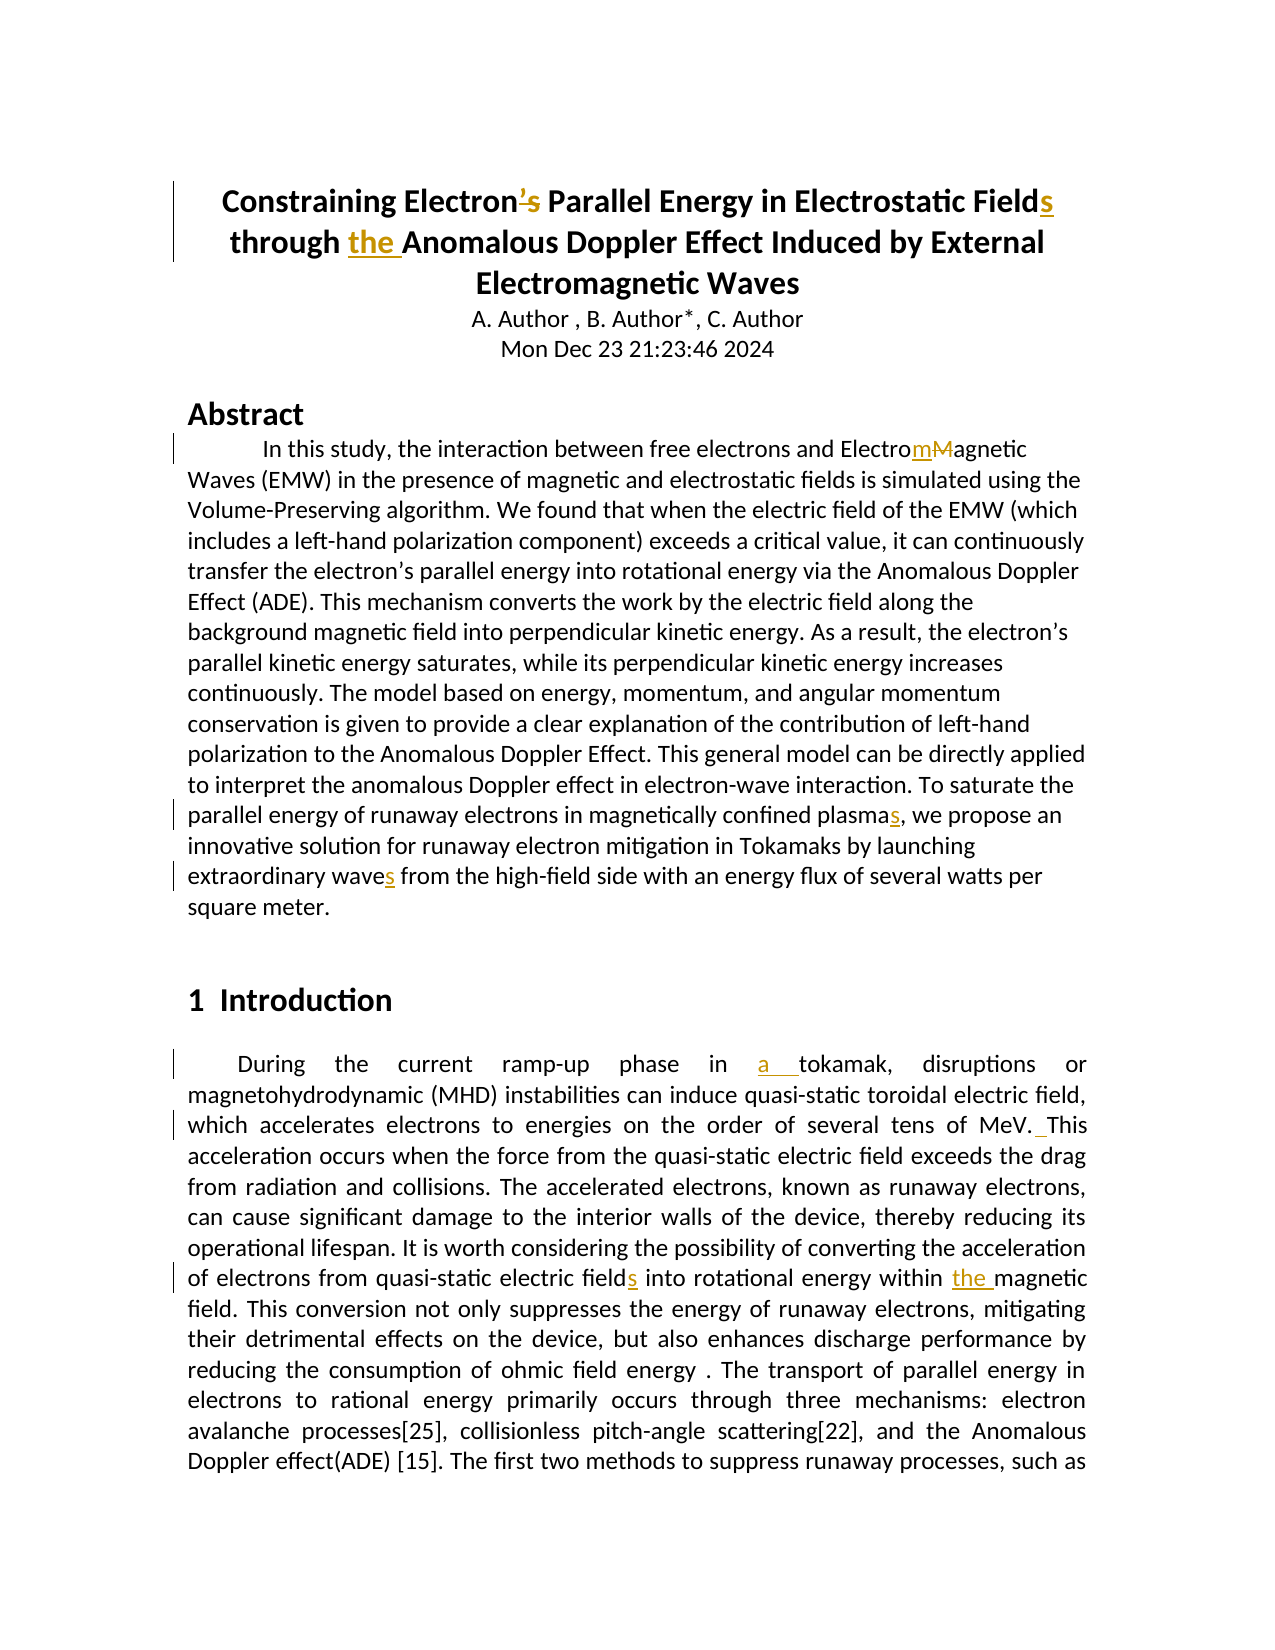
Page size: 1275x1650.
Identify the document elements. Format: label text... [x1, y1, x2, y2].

subtitle Constraining Electron Parallel Energy in Electrostatic Field through Anomalous Doppler Effect Induced by External Electromagnetic Waves [187, 181, 1087, 303]
text A. Author , B. Author*, C. Author [187, 303, 1087, 333]
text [187, 1048, 1087, 1476]
text Mon Dec 23 21:23:46 2024 [187, 333, 1087, 364]
text In this study, the interaction between free electrons and Electroagnetic Waves (EMW) in the presence of magnetic and electrostatic fields is simulated using the Volume-Preserving algorithm. We found that when the electric field of the EMW (which includes a left-hand polarization component) exceeds a critical value, it can continuously transfer the electron’s parallel energy into rotational energy via the Anomalous Doppler Effect (ADE). This mechanism converts the work by the electric field along the background magnetic field into perpendicular kinetic energy. As a result, the electron’s parallel kinetic energy saturates, while its perpendicular kinetic energy increases continuously. The model based on energy, momentum, and angular momentum conservation is given to provide a clear explanation of the contribution of left-hand polarization to the Anomalous Doppler Effect. This general model can be directly applied to interpret the anomalous Doppler effect in electron-wave interaction. To saturate the parallel energy of runaway electrons in magnetically confined plasma, we propose an innovative solution for runaway electron mitigation in Tokamaks by launching extraordinary wave from the high-field side with an energy flux of several watts per square meter. [187, 433, 1087, 922]
text Abstract [187, 392, 1087, 433]
subtitle 1 Introduction [187, 979, 1087, 1020]
